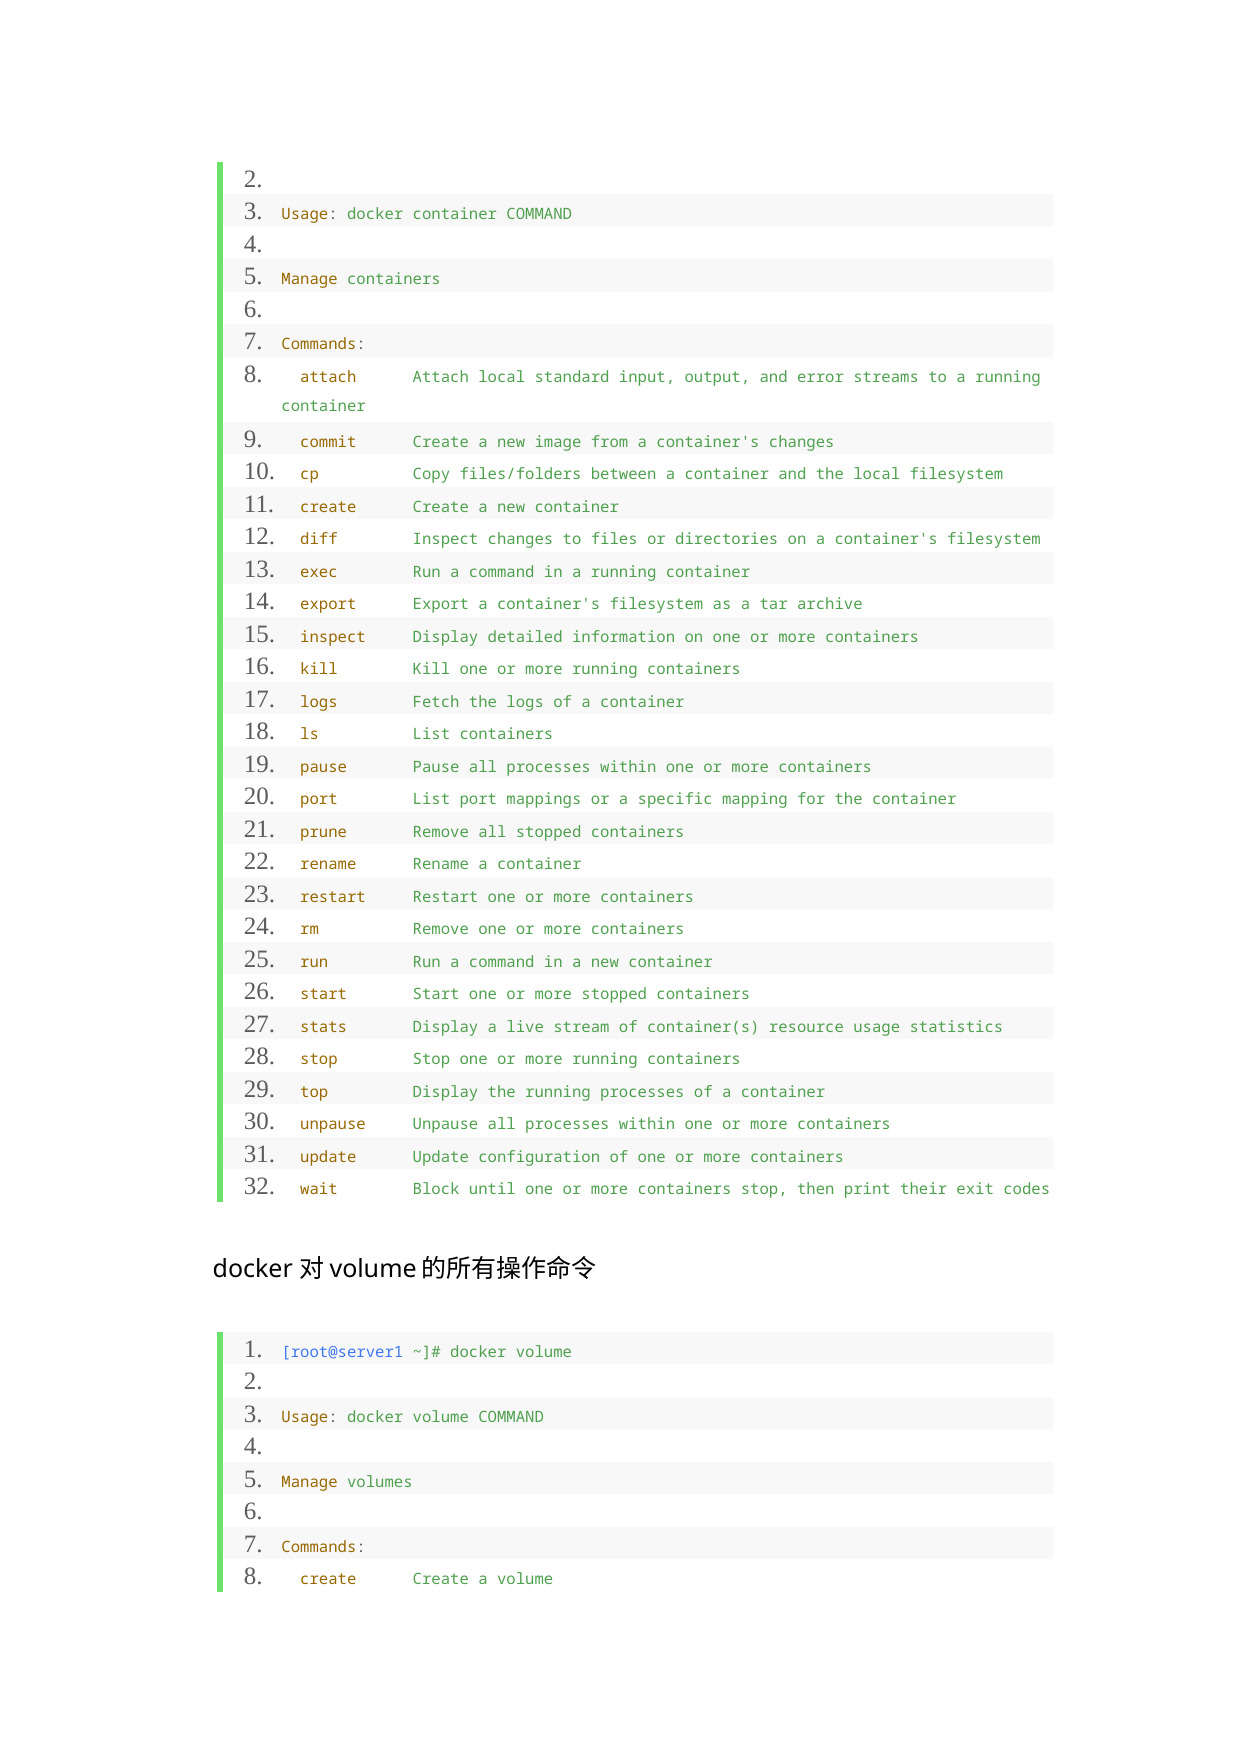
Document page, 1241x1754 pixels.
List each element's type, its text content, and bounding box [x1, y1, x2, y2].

list start Start one or more stopped containers [223, 974, 1053, 1007]
list Manage volumes [223, 1462, 1053, 1494]
list port List port mappings or a specific mapping for the container [223, 779, 1053, 812]
list logs Fetch the logs of a container [223, 682, 1053, 714]
list exec Run a command in a running container [223, 552, 1053, 584]
list Commands: [223, 1527, 1053, 1559]
list commit Create a new image from a container's changes [223, 422, 1053, 454]
list Commands: [223, 324, 1053, 357]
list wait Block until one or more containers stop, then print their exit codes [223, 1169, 1053, 1202]
text docker 对volume的所有操作命令 [187, 1234, 1053, 1299]
list update Update configuration of one or more containers [223, 1137, 1053, 1169]
list stats Display a live stream of container(s) resource usage statistics [223, 1007, 1053, 1039]
list ls List containers [223, 714, 1053, 747]
list Usage: docker volume COMMAND [223, 1397, 1053, 1429]
list [root@server1 ~]# docker volume [223, 1332, 1053, 1364]
list cp Copy files/folders between a container and the local filesystem [223, 454, 1053, 487]
list run Run a command in a new container [223, 942, 1053, 974]
list inspect Display detailed information on one or more containers [223, 617, 1053, 649]
list create Create a volume [223, 1559, 1053, 1592]
list Usage: docker container COMMAND [223, 194, 1053, 227]
list stop Stop one or more running containers [223, 1039, 1053, 1072]
list prune Remove all stopped containers [223, 812, 1053, 844]
list rename Rename a container [223, 844, 1053, 877]
list unpause Unpause all processes within one or more containers [223, 1104, 1053, 1137]
list rm Remove one or more containers [223, 909, 1053, 942]
list top Display the running processes of a container [223, 1072, 1053, 1104]
list create Create a new container [223, 487, 1053, 519]
list Manage containers [223, 259, 1053, 292]
list export Export a container's filesystem as a tar archive [223, 584, 1053, 617]
list diff Inspect changes to files or directories on a container's filesystem [223, 519, 1053, 552]
list kill Kill one or more running containers [223, 649, 1053, 682]
list attach Attach local standard input, output, and error streams to a running container [223, 357, 1053, 422]
list restart Restart one or more containers [223, 877, 1053, 909]
list pause Pause all processes within one or more containers [223, 747, 1053, 779]
